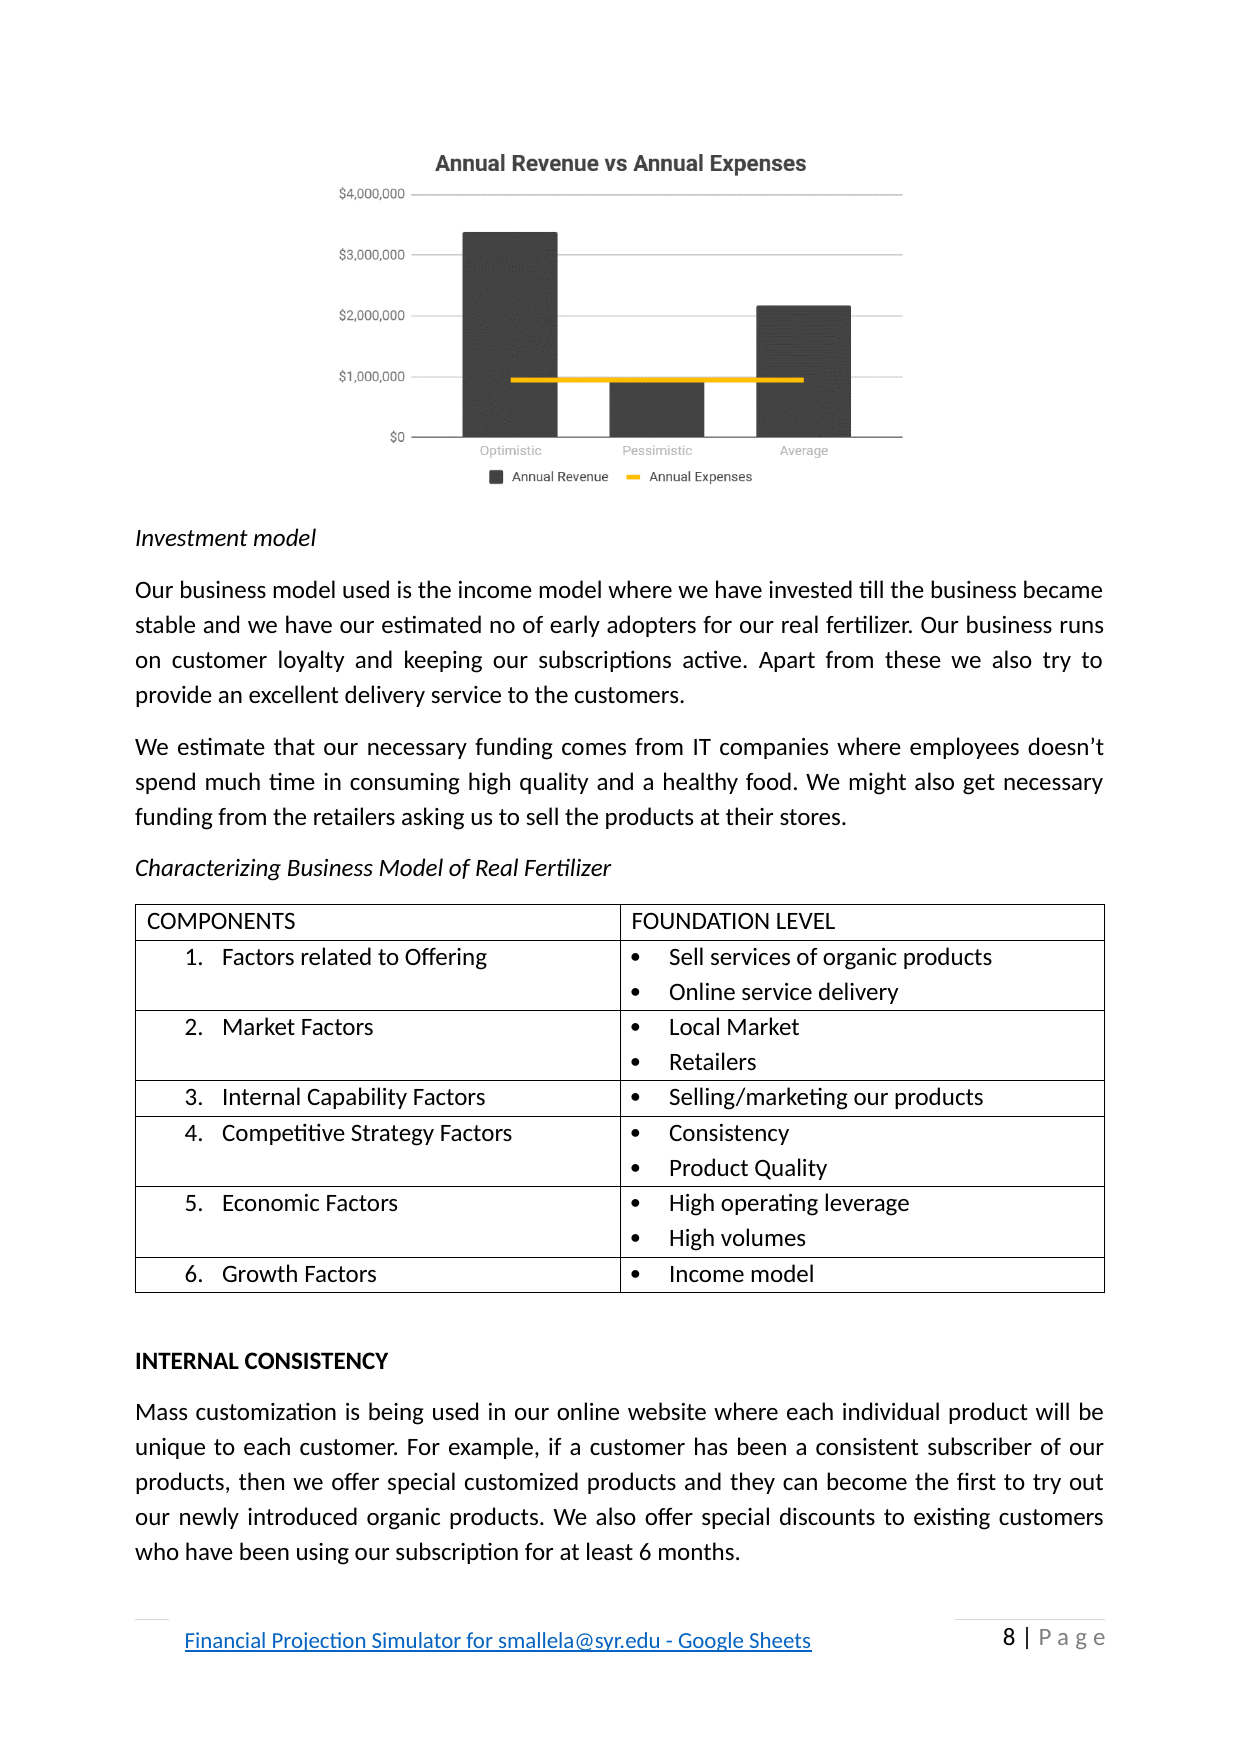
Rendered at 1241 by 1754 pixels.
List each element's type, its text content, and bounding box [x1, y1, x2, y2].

table_cell Internal Capability Factors [136, 1081, 620, 1116]
table_cell Local Market Retailers [621, 1011, 1104, 1080]
table_header COMPONENTS [136, 905, 620, 939]
table_cell Growth Factors [136, 1258, 620, 1292]
text Our business model used is the income model where we have invested till the business became stable and we have our estimated no of early adopters for our real fertilizer. Our business runs on customer loyalty and keeping our subscriptions active. Apart from these we also try to provide an excellent delivery service to the customers. [135, 574, 1105, 710]
table_cell Income model [621, 1258, 1104, 1292]
table_cell Sell services of organic products Online service delivery [621, 941, 1104, 1010]
table_header FOUNDATION LEVEL [621, 905, 1104, 939]
table_cell High operating leverage High volumes [621, 1187, 1104, 1257]
table_cell Factors related to Offering [136, 941, 620, 1010]
table_cell Economic Factors [136, 1187, 620, 1257]
text Investment model [135, 522, 1105, 553]
text Mass customization is being used in our online website where each individual product will be unique to each customer. For example, if a customer has been a consistent subscriber of our products, then we offer special customized products and they can become the first to try out our newly introduced organic products. We also offer special discounts to existing customers who have been using our subscription for at least 6 months. [135, 1396, 1105, 1567]
picture [320, 135, 921, 502]
table_cell Consistency Product Quality [621, 1117, 1104, 1186]
text We estimate that our necessary funding comes from IT companies where employees doesn’t spend much time in consuming high quality and a healthy food. We might also get necessary funding from the retailers asking us to sell the products at their stores. [135, 731, 1105, 831]
table_cell Competitive Strategy Factors [136, 1117, 620, 1186]
text INTERNAL CONSISTENCY [135, 1345, 1105, 1375]
table_cell Selling/marketing our products [621, 1081, 1104, 1116]
text Characterizing Business Model of Real Fertilizer [135, 852, 1105, 883]
table_cell Market Factors [136, 1011, 620, 1080]
